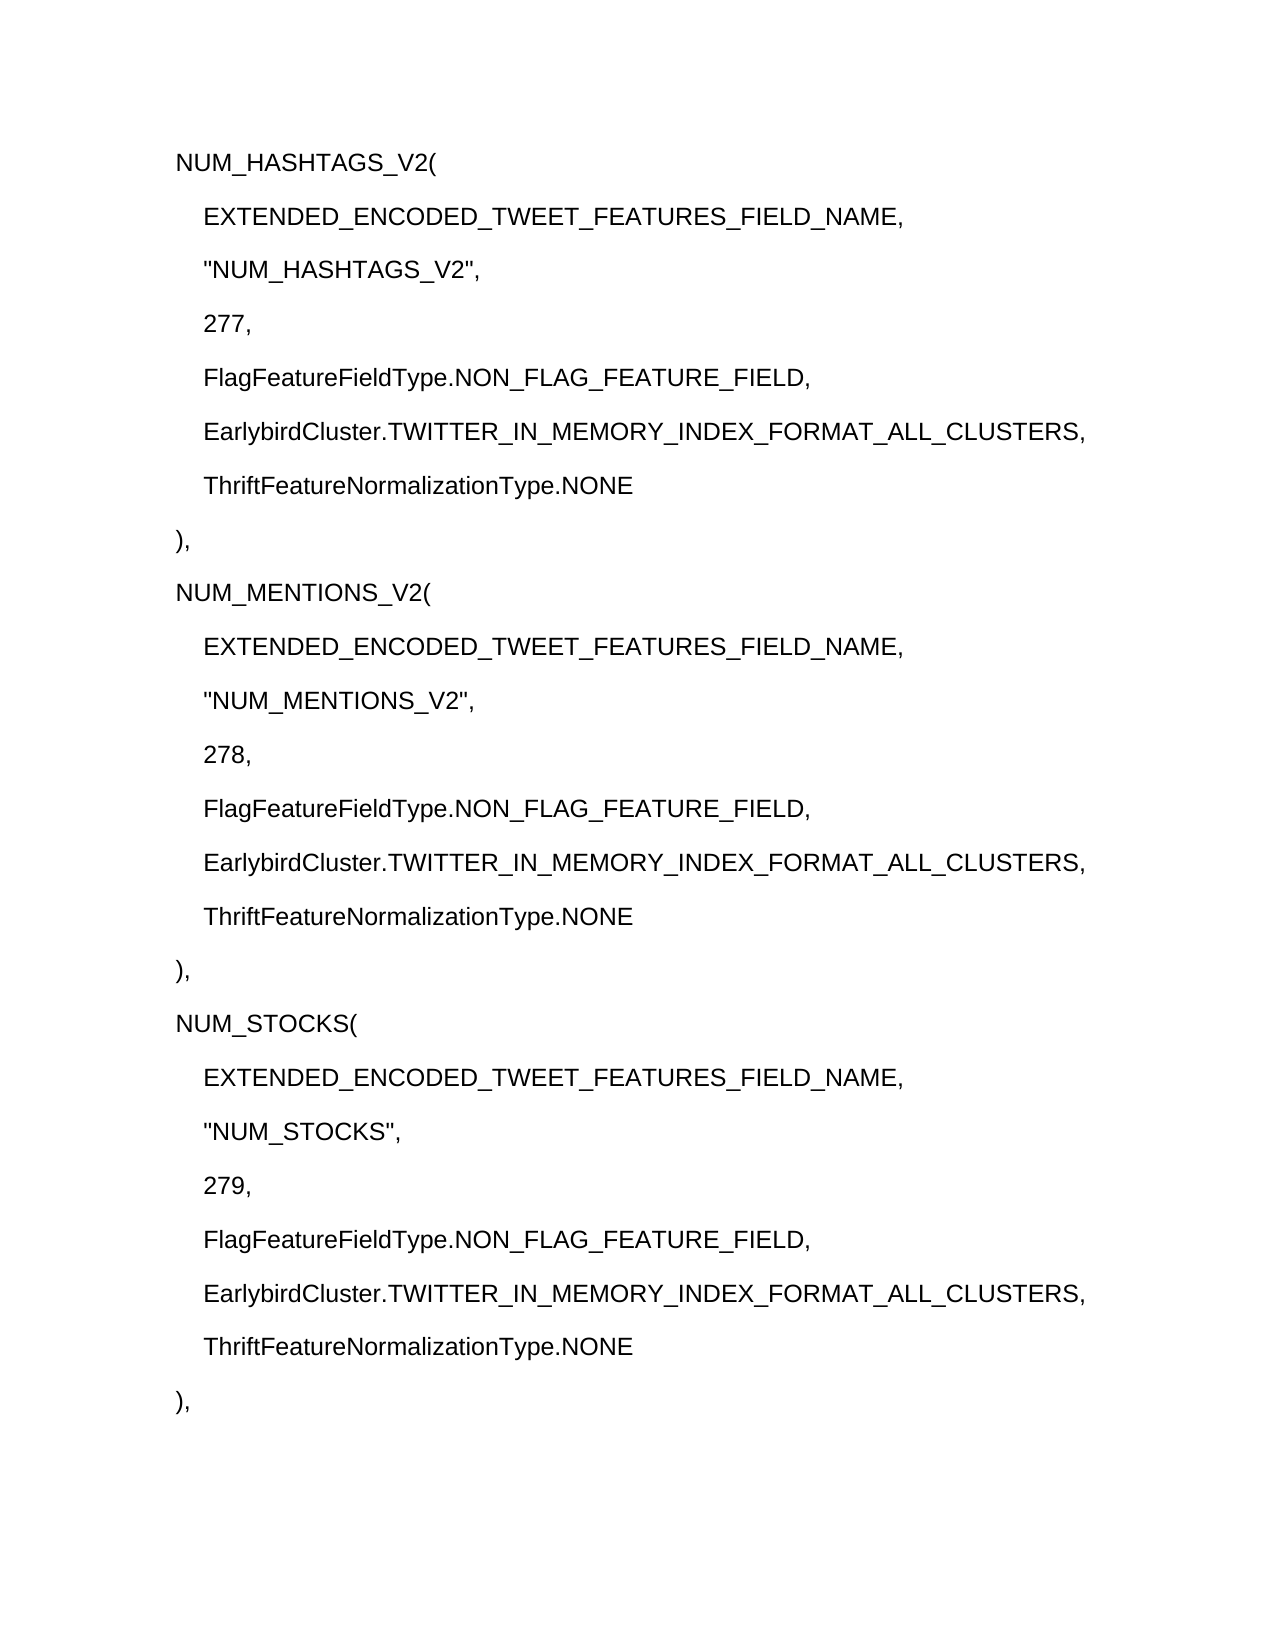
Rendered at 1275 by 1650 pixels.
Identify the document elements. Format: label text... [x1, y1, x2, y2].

text FlagFeatureFieldType.NON_FLAG_FEATURE_FIELD, [148, 363, 1127, 392]
text "NUM_MENTIONS_V2", [148, 686, 1127, 715]
text "NUM_STOCKS", [148, 1117, 1127, 1146]
text ThriftFeatureNormalizationType.NONE [148, 471, 1127, 499]
text 277, [148, 309, 1127, 338]
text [148, 417, 1127, 446]
text NUM_STOCKS( [148, 1009, 1127, 1038]
text EXTENDED_ENCODED_TWEET_FEATURES_FIELD_NAME, [148, 201, 1127, 230]
text EXTENDED_ENCODED_TWEET_FEATURES_FIELD_NAME, [148, 632, 1127, 661]
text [148, 1225, 1127, 1253]
text ThriftFeatureNormalizationType.NONE [148, 902, 1127, 930]
text EarlybirdCluster.TWITTER_IN_MEMORY_INDEX_FORMAT_ALL_CLUSTERS, [148, 848, 1127, 876]
text ), [148, 524, 1127, 553]
text "NUM_HASHTAGS_V2", [148, 255, 1127, 284]
text EarlybirdCluster.TWITTER_IN_MEMORY_INDEX_FORMAT_ALL_CLUSTERS, [148, 1278, 1127, 1307]
text NUM_MENTIONS_V2( [148, 578, 1127, 607]
text ), [148, 955, 1127, 984]
text ThriftFeatureNormalizationType.NONE [148, 1332, 1127, 1361]
text 279, [148, 1171, 1127, 1199]
text NUM_HASHTAGS_V2( [148, 148, 1127, 176]
text ), [148, 1386, 1127, 1415]
text FlagFeatureFieldType.NON_FLAG_FEATURE_FIELD, [148, 794, 1127, 823]
text EXTENDED_ENCODED_TWEET_FEATURES_FIELD_NAME, [148, 1063, 1127, 1092]
text 278, [148, 740, 1127, 769]
